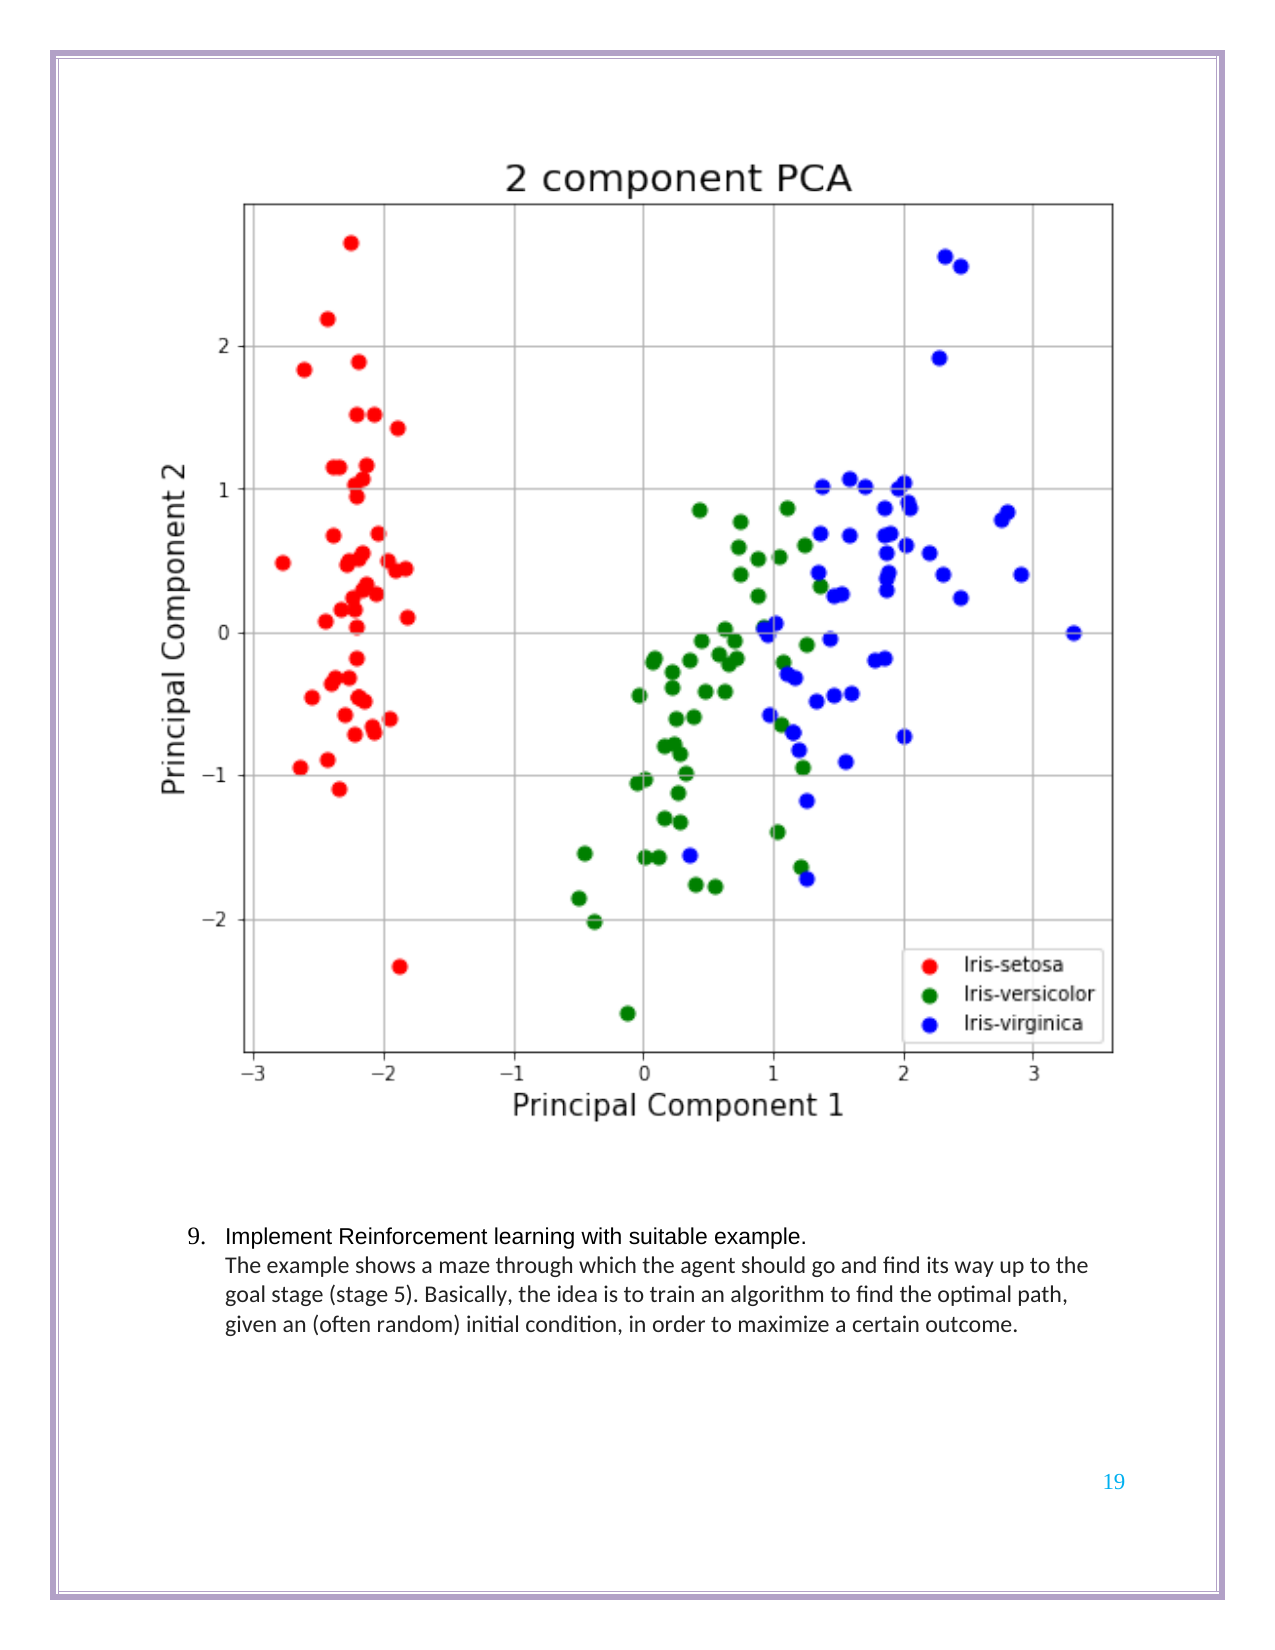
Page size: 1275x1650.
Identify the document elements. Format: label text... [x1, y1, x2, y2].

list Implement Reinforcement learning with suitable example. [187, 1221, 1125, 1250]
text The example shows a maze through which the agent should go and find its way up to the goal stage (stage 5). Basically, the idea is to train an algorithm to find the optimal path, given an (often random) initial condition, in order to maximize a certain outcome. [225, 1250, 1125, 1338]
picture [150, 150, 1125, 1136]
